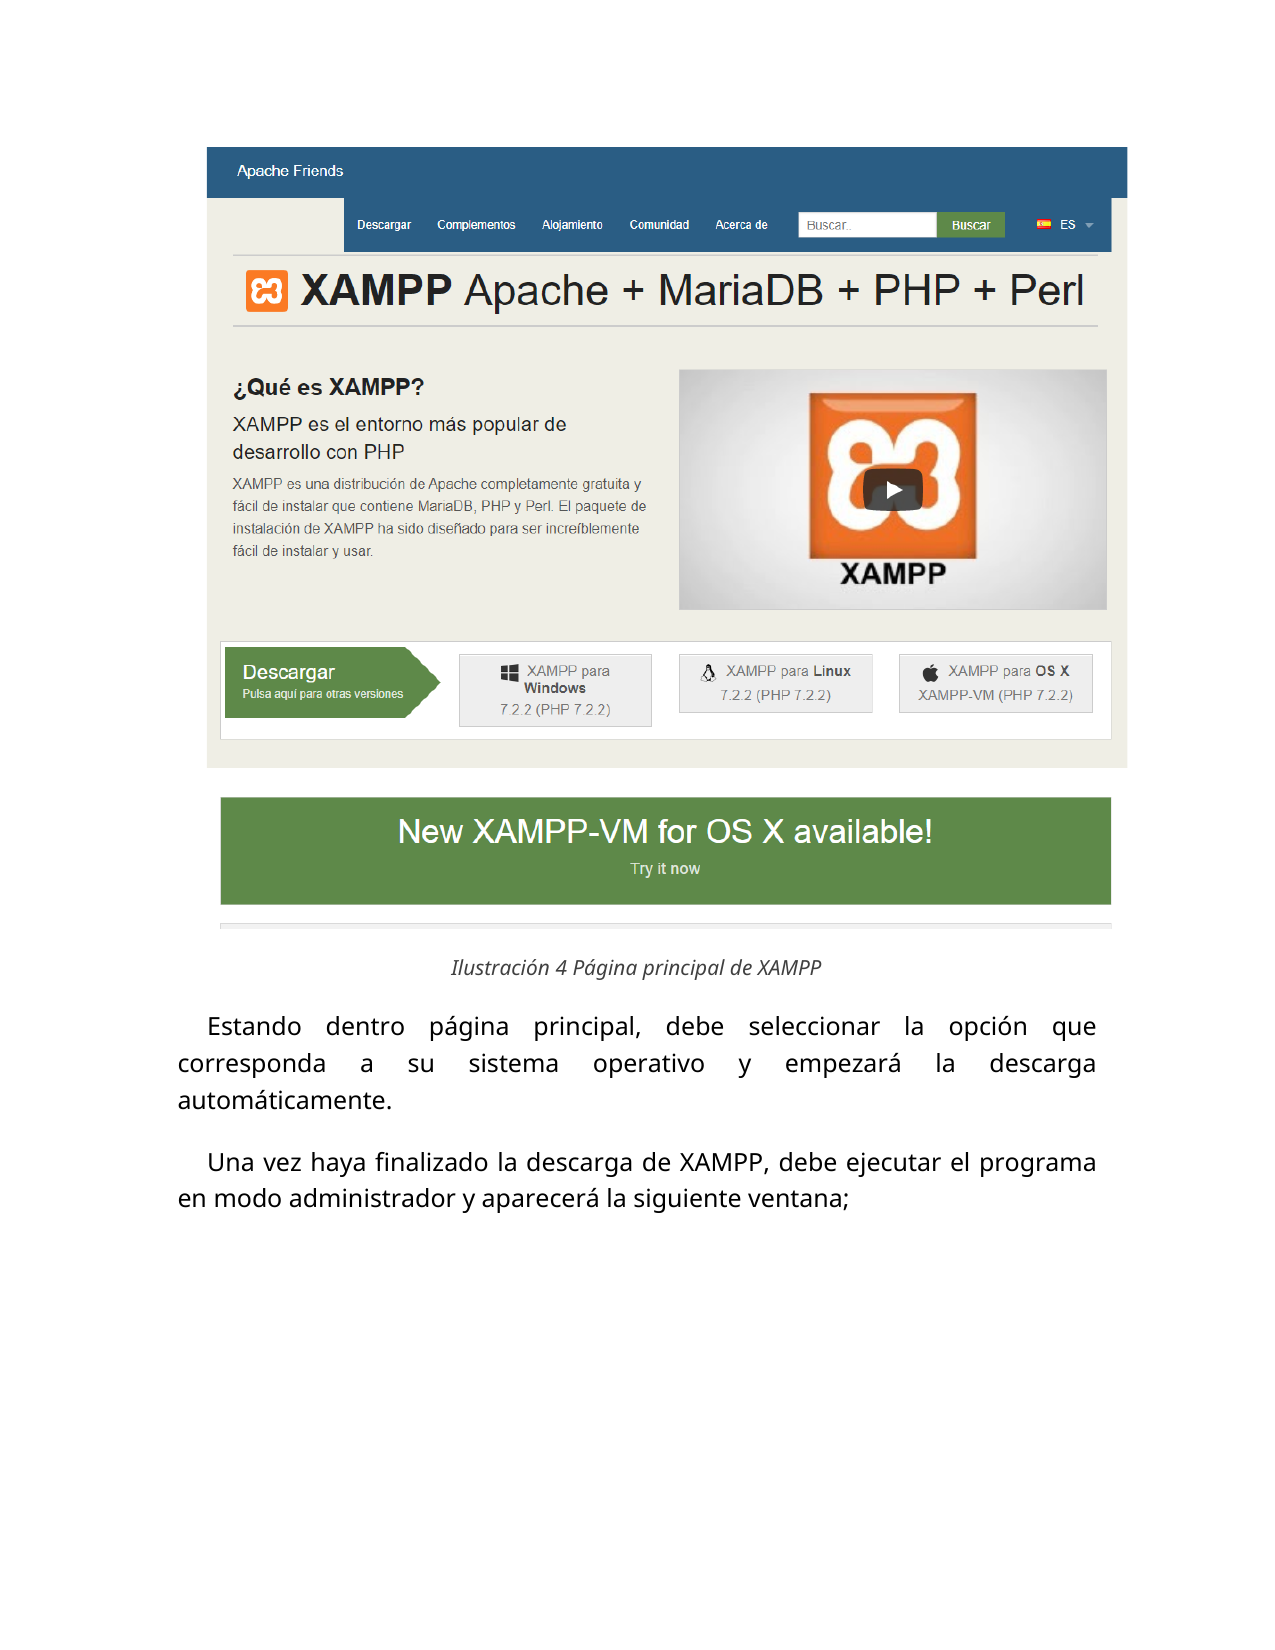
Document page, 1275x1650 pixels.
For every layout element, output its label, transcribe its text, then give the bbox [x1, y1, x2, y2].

text Estando dentro página principal, debe seleccionar la opción que corresponda a su sistema operativo y empezará la descarga automáticamente. [177, 1009, 1098, 1117]
picture [206, 147, 1128, 929]
text Una vez haya finalizado la descarga de XAMPP, debe ejecutar el programa en modo administrador y aparecerá la siguiente ventana; [177, 1144, 1098, 1215]
